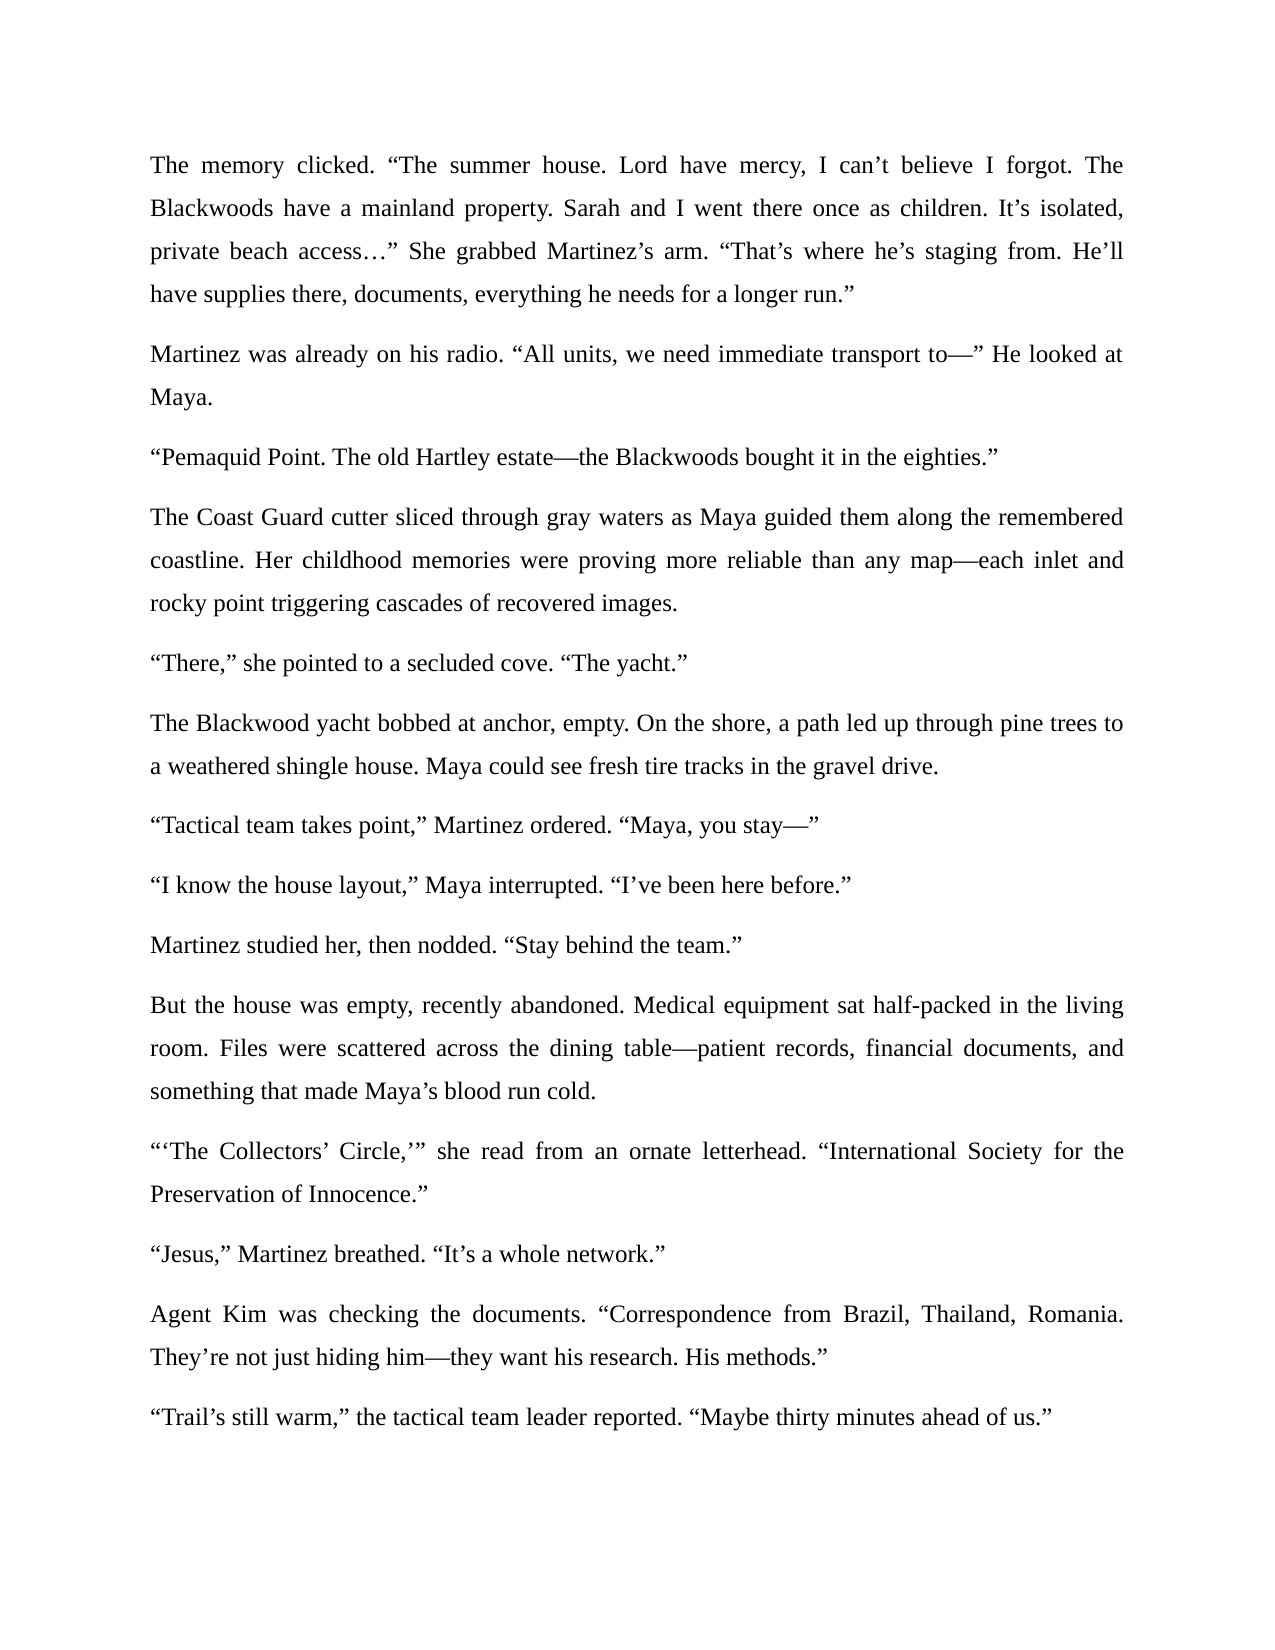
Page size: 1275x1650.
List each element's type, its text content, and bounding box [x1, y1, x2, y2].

text “‘The Collectors’ Circle,’” she read from an ornate letterhead. “International Society for the Preservation of Innocence.” [150, 1136, 1125, 1208]
text Martinez was already on his radio. “All units, we need immediate transport to—” He looked at Maya. [150, 339, 1125, 411]
text The Coast Guard cutter sliced through gray waters as Maya guided them along the remembered coastline. Her childhood memories were proving more reliable than any map—each inlet and rocky point triggering cascades of recovered images. [150, 502, 1125, 617]
text The memory clicked. “The summer house. Lord have mercy, I can’t believe I forgot. The Blackwoods have a mainland property. Sarah and I went there once as children. It’s isolated, private beach access…” She grabbed Martinez’s arm. “That’s where he’s staging from. He’ll have supplies there, documents, everything he needs for a longer run.” [150, 150, 1125, 308]
text “Jesus,” Martinez breathed. “It’s a whole network.” [150, 1239, 1125, 1268]
text “There,” she pointed to a secluded cove. “The yacht.” [150, 648, 1125, 677]
text “I know the house layout,” Maya interrupted. “I’ve been here before.” [150, 870, 1125, 899]
text “Tactical team takes point,” Martinez ordered. “Maya, you stay—” [150, 811, 1125, 839]
text The Blackwood yacht bobbed at anchor, empty. On the shore, a path led up through pine trees to a weathered shingle house. Maya could see fresh tire tracks in the gravel drive. [150, 708, 1125, 779]
text Agent Kim was checking the documents. “Correspondence from Brazil, Thailand, Romania. They’re not just hiding him—they want his research. His methods.” [150, 1299, 1125, 1371]
text But the house was empty, recently abandoned. Medical equipment sat half-packed in the living room. Files were scattered across the dining table—patient records, financial documents, and something that made Maya’s blood run cold. [150, 990, 1125, 1105]
text “Pemaquid Point. The old Hartley estate—the Blackwoods bought it in the eighties.” [150, 442, 1125, 471]
text Martinez studied her, then nodded. “Stay behind the team.” [150, 930, 1125, 959]
text “Trail’s still warm,” the tactical team leader reported. “Maybe thirty minutes ahead of us.” [150, 1402, 1125, 1430]
